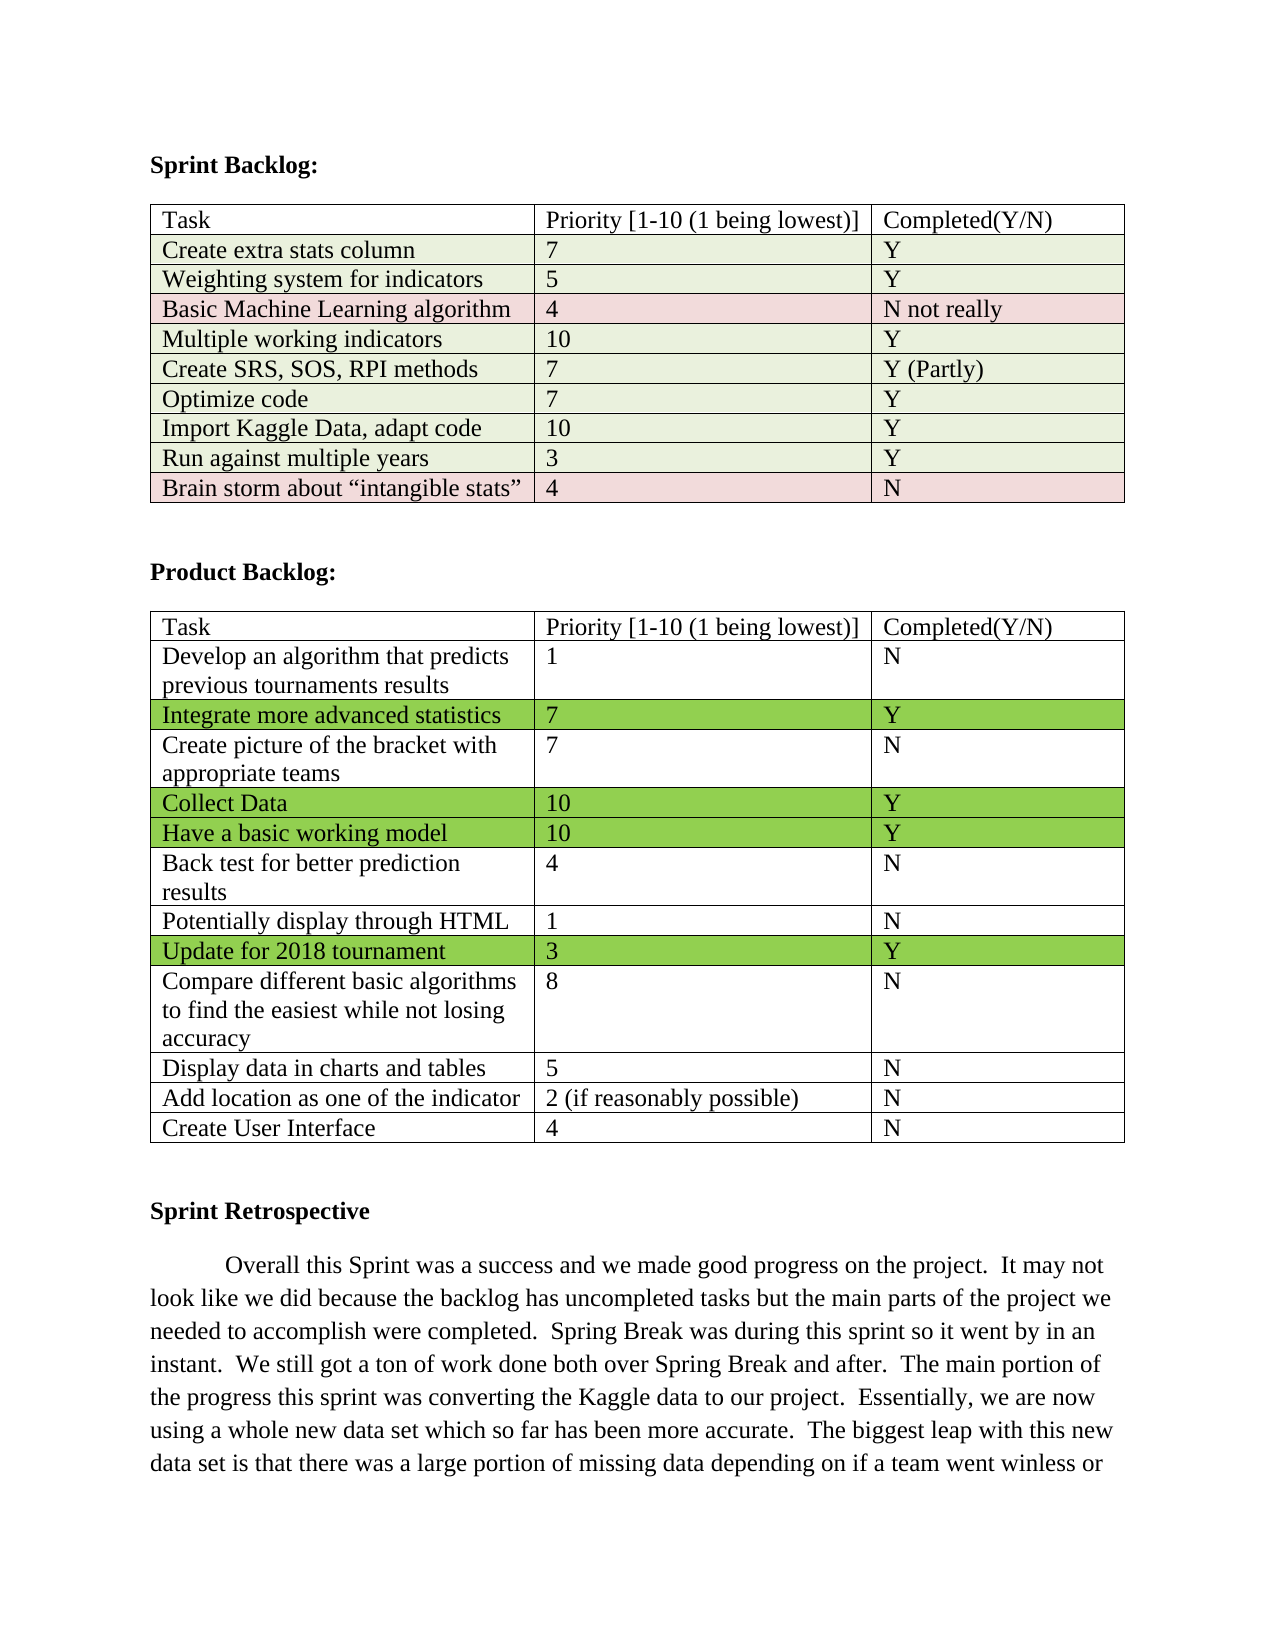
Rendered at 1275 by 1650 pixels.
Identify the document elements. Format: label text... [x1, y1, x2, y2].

table_cell 4 [535, 473, 871, 502]
table_cell 5 [535, 1053, 871, 1082]
table_header Task [151, 612, 534, 640]
table_cell N [872, 641, 1124, 699]
table_cell 4 [535, 1113, 871, 1142]
table_cell Create picture of the bracket with appropriate teams [151, 730, 534, 787]
table_cell N [872, 1083, 1124, 1112]
table_cell 5 [535, 265, 871, 293]
table_cell Have a basic working model [151, 818, 534, 847]
table_cell Y [872, 936, 1124, 965]
table_cell Integrate more advanced statistics [151, 700, 534, 729]
table_cell 2 (if reasonably possible) [535, 1083, 871, 1112]
table_cell Y [872, 324, 1124, 353]
table_cell N [872, 1113, 1124, 1142]
subtitle Sprint Retrospective [150, 1196, 1125, 1225]
table_header Completed(Y/N) [872, 205, 1124, 234]
table_cell 3 [535, 936, 871, 965]
table_cell N [872, 906, 1124, 935]
table_cell Y [872, 700, 1124, 729]
table_cell N [872, 848, 1124, 905]
table_cell Y [872, 818, 1124, 847]
table_cell Y [872, 788, 1124, 817]
table_cell Y [872, 235, 1124, 263]
table_cell N [872, 473, 1124, 502]
table_cell 7 [535, 384, 871, 412]
table_cell Collect Data [151, 788, 534, 817]
table_cell 1 [535, 641, 871, 699]
table_cell Y [872, 384, 1124, 412]
table_cell Add location as one of the indicator [151, 1083, 534, 1112]
table_cell Display data in charts and tables [151, 1053, 534, 1082]
table_cell Y [872, 443, 1124, 472]
table_cell Y [872, 414, 1124, 442]
table_cell Multiple working indicators [151, 324, 534, 353]
table_cell 10 [535, 324, 871, 353]
table_cell 7 [535, 235, 871, 263]
table_cell Run against multiple years [151, 443, 534, 472]
text Product Backlog: [150, 557, 1125, 585]
table_cell Weighting system for indicators [151, 265, 534, 293]
table_cell Create User Interface [151, 1113, 534, 1142]
table_cell 8 [535, 966, 871, 1052]
table_cell Y (Partly) [872, 354, 1124, 383]
table_cell Develop an algorithm that predicts previous tournaments results [151, 641, 534, 699]
table_header Completed(Y/N) [872, 612, 1124, 640]
table_cell 10 [535, 788, 871, 817]
table_cell N [872, 966, 1124, 1052]
table_cell 10 [535, 818, 871, 847]
table_cell 7 [535, 354, 871, 383]
table_cell N [872, 730, 1124, 787]
table_cell 1 [535, 906, 871, 935]
table_cell Y [872, 265, 1124, 293]
table_header Task [151, 205, 534, 234]
table_cell Compare different basic algorithms to find the easiest while not losing accuracy [151, 966, 534, 1052]
table_cell Create extra stats column [151, 235, 534, 263]
table_cell Back test for better prediction results [151, 848, 534, 905]
table_cell Optimize code [151, 384, 534, 412]
table_cell N not really [872, 294, 1124, 323]
table_header Priority [1-10 (1 being lowest)] [535, 205, 871, 234]
table_cell Create SRS, SOS, RPI methods [151, 354, 534, 383]
table_cell 7 [535, 730, 871, 787]
table_cell Potentially display through HTML [151, 906, 534, 935]
table_cell Update for 2018 tournament [151, 936, 534, 965]
table_cell 4 [535, 848, 871, 905]
table_cell 7 [535, 700, 871, 729]
text Sprint Backlog: [150, 150, 1125, 179]
table_cell 4 [535, 294, 871, 323]
table_cell Import Kaggle Data, adapt code [151, 414, 534, 442]
table_cell Brain storm about “intangible stats” [151, 473, 534, 502]
table_cell 3 [535, 443, 871, 472]
table_header Priority [1-10 (1 being lowest)] [535, 612, 871, 640]
table_cell 10 [535, 414, 871, 442]
table_cell N [872, 1053, 1124, 1082]
table_cell Basic Machine Learning algorithm [151, 294, 534, 323]
